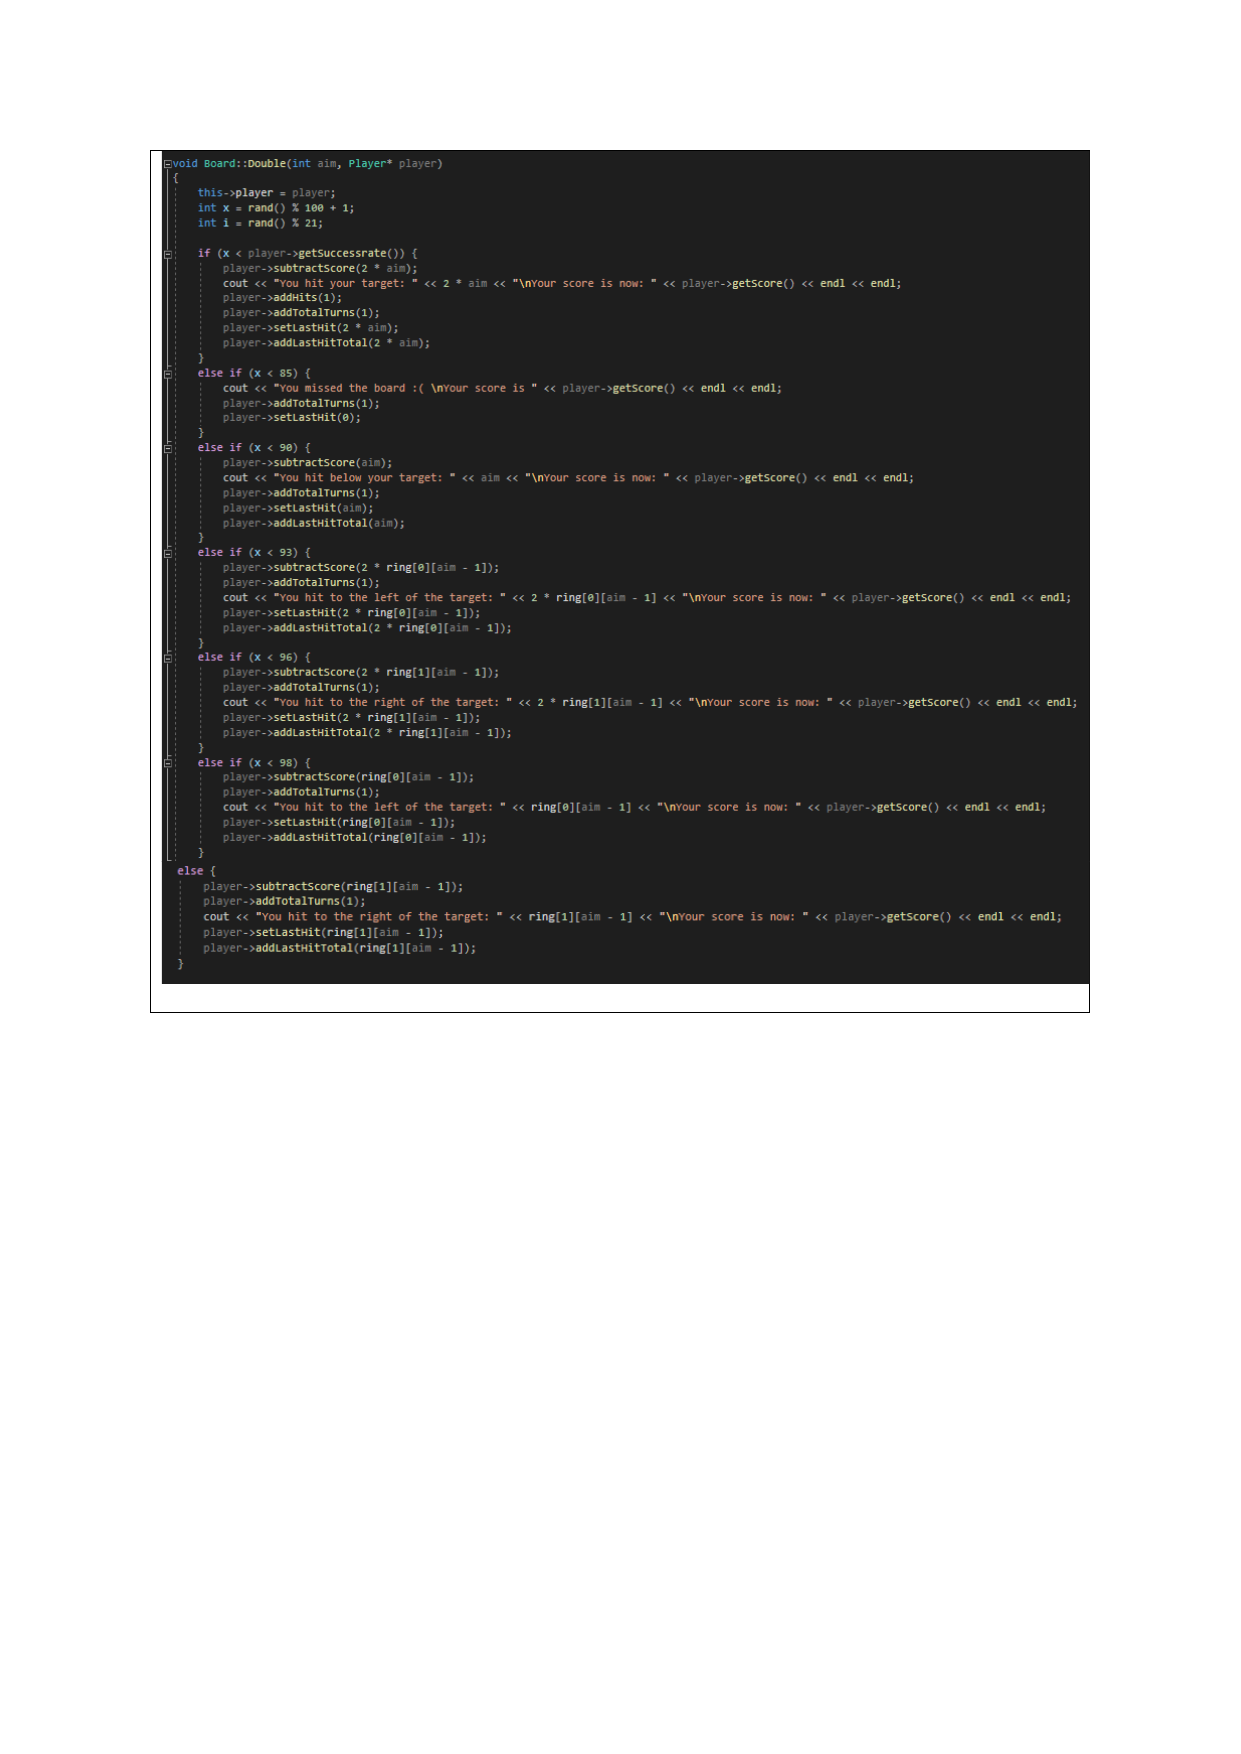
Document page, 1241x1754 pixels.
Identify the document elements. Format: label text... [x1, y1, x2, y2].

picture [161, 151, 1090, 984]
table_cell .cpp [151, 151, 1089, 1012]
